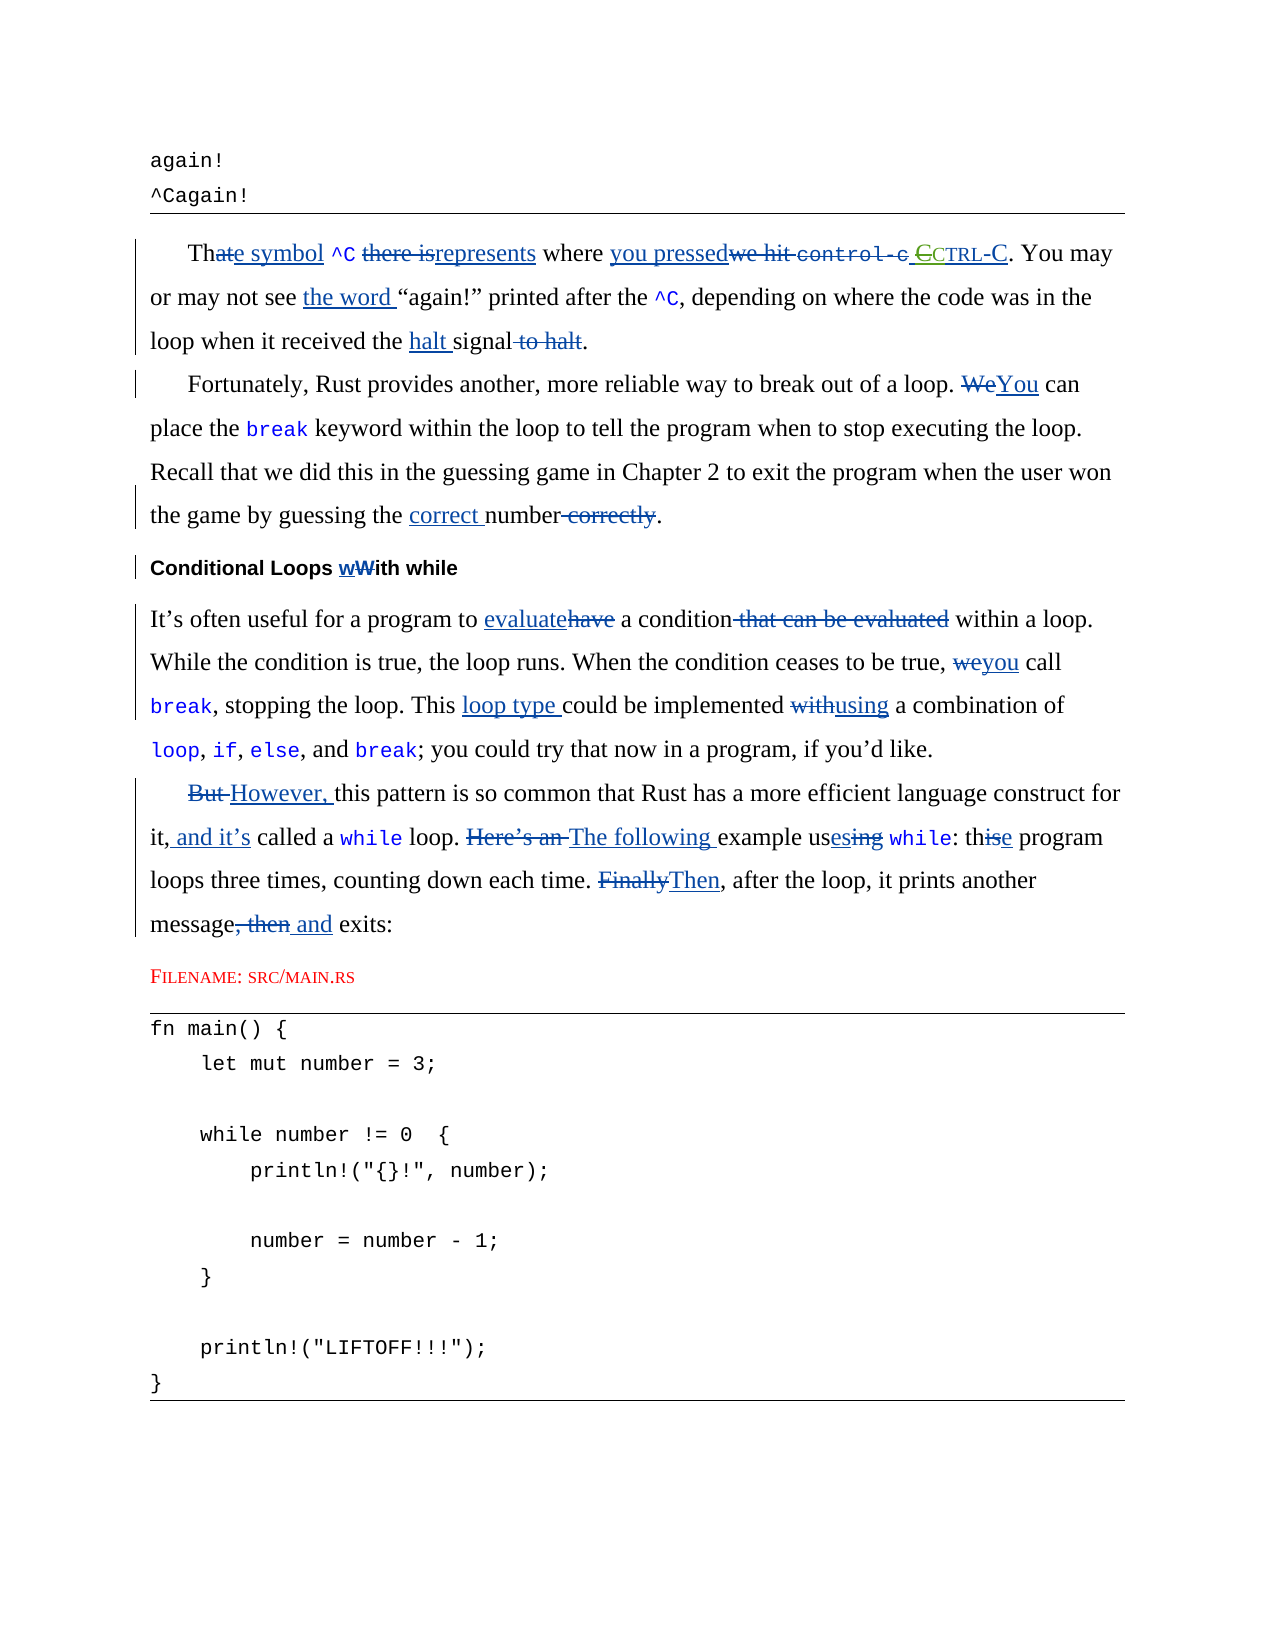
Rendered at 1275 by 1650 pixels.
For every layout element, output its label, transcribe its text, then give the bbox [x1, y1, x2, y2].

text Fortunately, Rust provides another, more reliable way to break out of a loop. can place the break keyword within the loop to tell the program when to stop executing the loop. Recall that we did this in the guessing game in Chapter 2 to exit the program when the user won the game by guessing the number. [150, 369, 1125, 528]
text println!("LIFTOFF!!!"); [150, 1337, 1125, 1360]
text number = number - 1; [150, 1231, 1125, 1254]
text It’s often useful for a program to a condition within a loop. While the condition is true, the loop runs. When the condition ceases to be true, call break, stopping the loop. This could be implemented a combination of loop, if, else, and break; you could try that now in a program, if you’d like. [150, 604, 1125, 764]
text ^Cagain! [150, 185, 1125, 213]
text while number != 0 { [150, 1124, 1125, 1148]
text Th ^C where . You may or may not see “again!” printed after the ^C, depending on where the code was in the loop when it received the signal. [150, 238, 1125, 355]
text let mut number = 3; [150, 1053, 1125, 1077]
text } [150, 1372, 1125, 1400]
text again! [150, 150, 1125, 174]
text Conditional Loops ith while [150, 555, 1125, 579]
text Filename: src/main.rs [150, 964, 1125, 988]
text this pattern is so common that Rust has a more efficient language construct for it, called a while loop. example us while: th program loops three times, counting down each time. , after the loop, it prints another message exits: [150, 778, 1125, 937]
text } [150, 1266, 1125, 1289]
text println!("{}!", number); [150, 1160, 1125, 1183]
text fn main() { [150, 1014, 1125, 1042]
